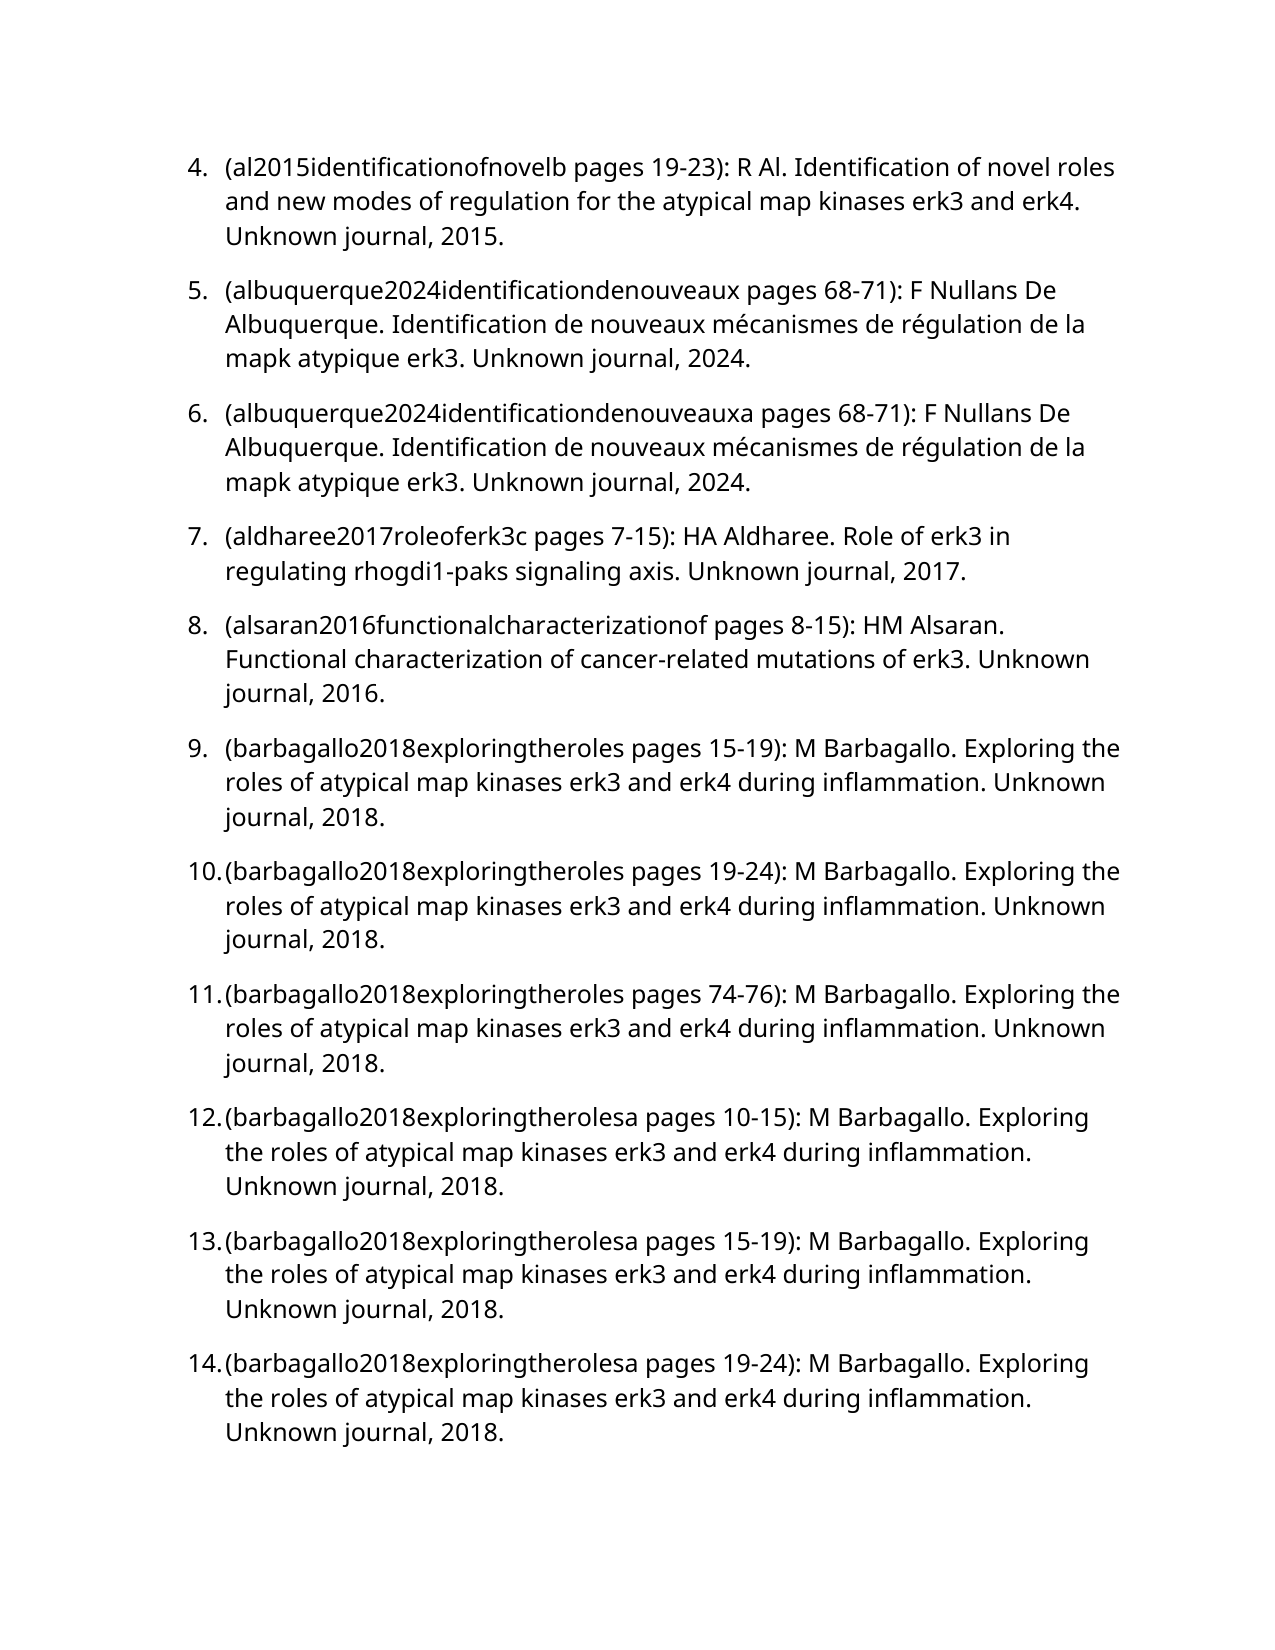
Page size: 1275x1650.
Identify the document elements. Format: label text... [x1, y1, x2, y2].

list (barbagallo2018exploringtheroles pages 74-76): M Barbagallo. Exploring the roles of atypical map kinases erk3 and erk4 during inflammation. Unknown journal, 2018. [187, 977, 1125, 1079]
list (albuquerque2024identificationdenouveaux pages 68-71): F Nullans De Albuquerque. Identification de nouveaux mécanismes de régulation de la mapk atypique erk3. Unknown journal, 2024. [187, 273, 1125, 375]
list (barbagallo2018exploringtherolesa pages 15-19): M Barbagallo. Exploring the roles of atypical map kinases erk3 and erk4 during inflammation. Unknown journal, 2018. [187, 1223, 1125, 1325]
list (barbagallo2018exploringtheroles pages 19-24): M Barbagallo. Exploring the roles of atypical map kinases erk3 and erk4 during inflammation. Unknown journal, 2018. [187, 854, 1125, 956]
list (albuquerque2024identificationdenouveauxa pages 68-71): F Nullans De Albuquerque. Identification de nouveaux mécanismes de régulation de la mapk atypique erk3. Unknown journal, 2024. [187, 396, 1125, 498]
list (aldharee2017roleoferk3c pages 7-15): HA Aldharee. Role of erk3 in regulating rhogdi1-paks signaling axis. Unknown journal, 2017. [187, 519, 1125, 587]
list (al2015identificationofnovelb pages 19-23): R Al. Identification of novel roles and new modes of regulation for the atypical map kinases erk3 and erk4. Unknown journal, 2015. [187, 150, 1125, 252]
list (barbagallo2018exploringtheroles pages 15-19): M Barbagallo. Exploring the roles of atypical map kinases erk3 and erk4 during inflammation. Unknown journal, 2018. [187, 731, 1125, 833]
list (alsaran2016functionalcharacterizationof pages 8-15): HM Alsaran. Functional characterization of cancer-related mutations of erk3. Unknown journal, 2016. [187, 608, 1125, 710]
list (barbagallo2018exploringtherolesa pages 19-24): M Barbagallo. Exploring the roles of atypical map kinases erk3 and erk4 during inflammation. Unknown journal, 2018. [187, 1346, 1125, 1448]
list (barbagallo2018exploringtherolesa pages 10-15): M Barbagallo. Exploring the roles of atypical map kinases erk3 and erk4 during inflammation. Unknown journal, 2018. [187, 1100, 1125, 1202]
